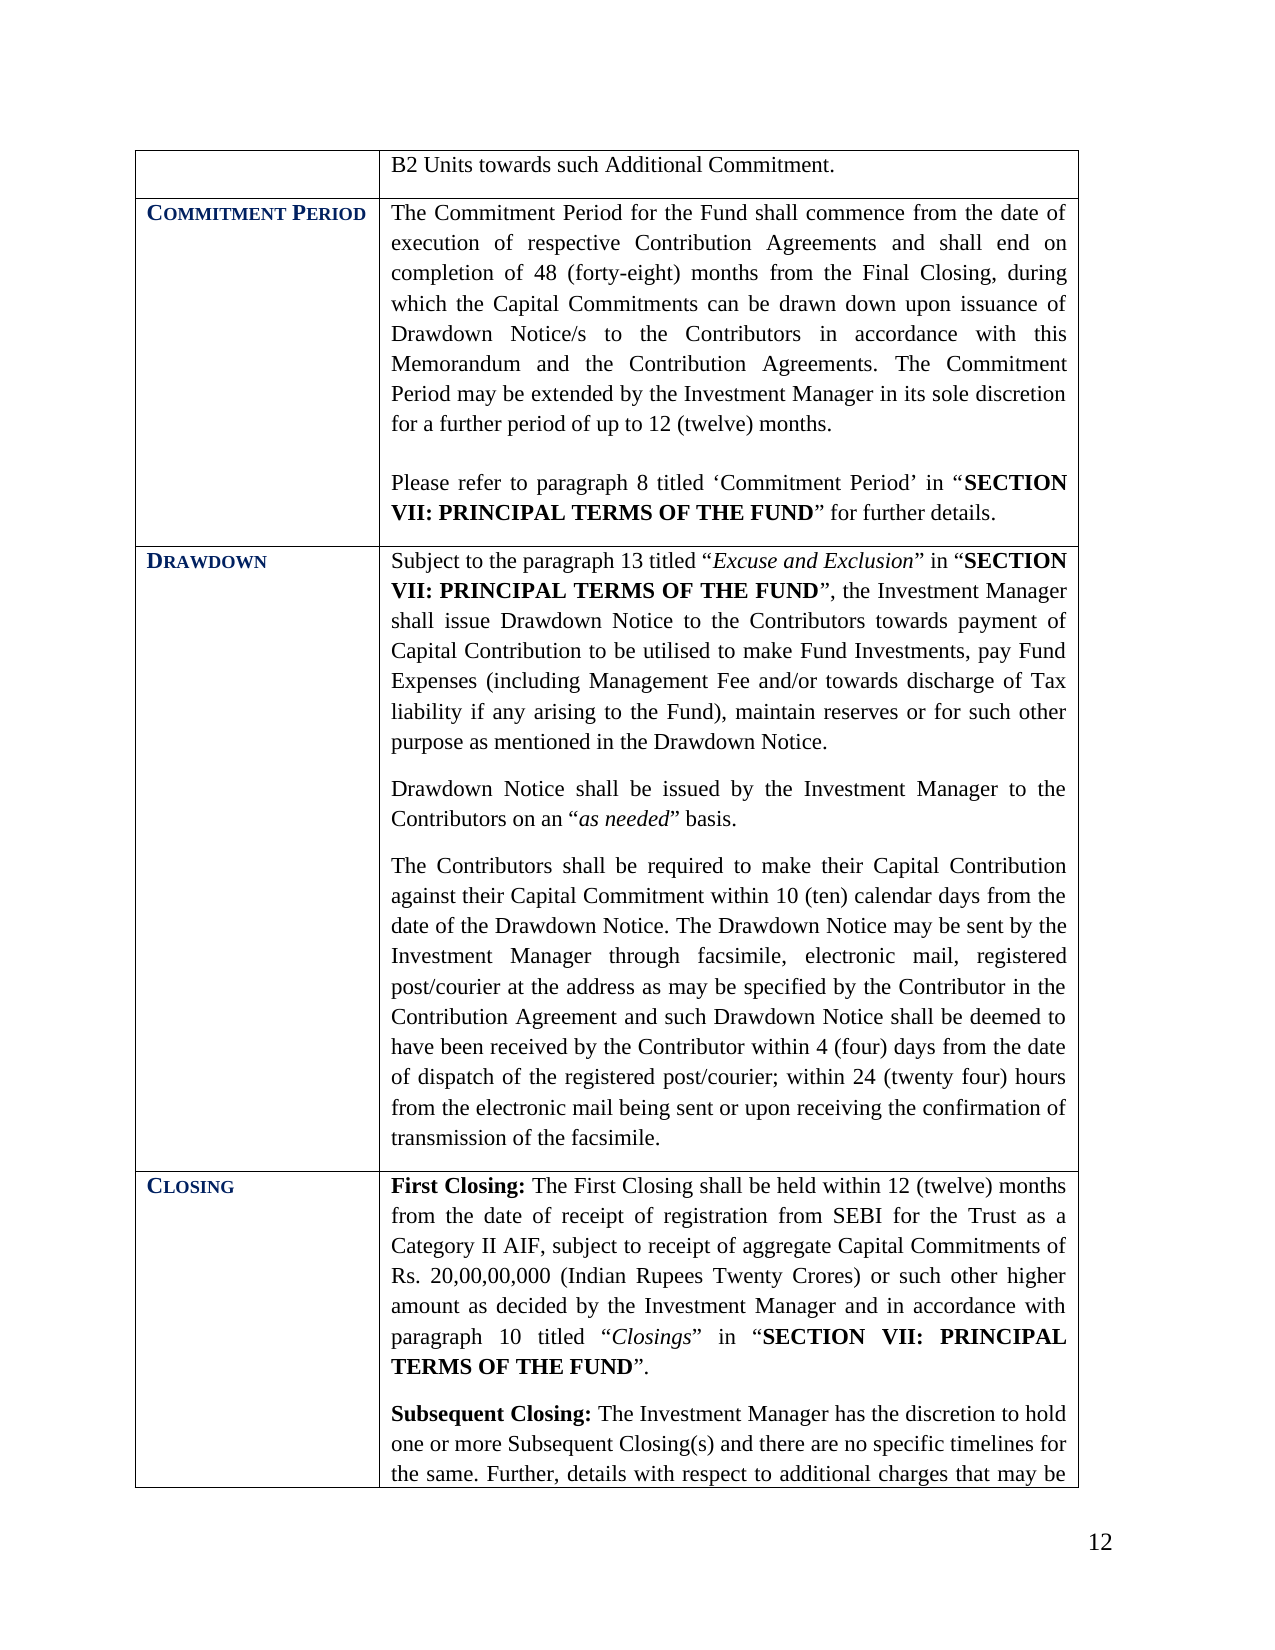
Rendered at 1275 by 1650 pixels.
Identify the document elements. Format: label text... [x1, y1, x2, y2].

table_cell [380, 1172, 1078, 1487]
table_cell Commitment Period [136, 199, 379, 546]
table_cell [136, 151, 379, 198]
table_cell Drawdown [136, 547, 379, 1171]
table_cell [380, 151, 1078, 198]
table_cell Subject to the paragraph 13 titled “Excuse and Exclusion” in “SECTION VII: PRINCIPAL TERMS OF THE FUND”, the Investment Manager shall issue Drawdown Notice to the Contributors towards payment of Capital Contribution to be utilised to make Fund Investments, pay Fund Expenses (including Management Fee and/or towards discharge of Tax liability if any arising to the Fund), maintain reserves or for such other purpose as mentioned in the Drawdown Notice. Drawdown Notice shall be issued by the Investment Manager to the Contributors on an “as needed” basis. The Contributors shall be required to make their Capital Contribution against their Capital Commitment within 10 (ten) calendar days from the date of the Drawdown Notice. The Drawdown Notice may be sent by the Investment Manager through facsimile, electronic mail, registered post/courier at the address as may be specified by the Contributor in the Contribution Agreement and such Drawdown Notice shall be deemed to have been received by the Contributor within 4 (four) days from the date of dispatch of the registered post/courier; within 24 (twenty four) hours from the electronic mail being sent or upon receiving the confirmation of transmission of the facsimile. [380, 547, 1078, 1171]
table_cell The Commitment Period for the Fund shall commence from the date of execution of respective Contribution Agreements and shall end on completion of 48 (forty-eight) months from the Final Closing, during which the Capital Commitments can be drawn down upon issuance of Drawdown Notice/s to the Contributors in accordance with this Memorandum and the Contribution Agreements. The Commitment Period may be extended by the Investment Manager in its sole discretion for a further period of up to 12 (twelve) months. Please refer to paragraph 8 titled ‘Commitment Period’ in “SECTION VII: PRINCIPAL TERMS OF THE FUND” for further details. [380, 199, 1078, 546]
table_cell Closing [136, 1172, 379, 1487]
